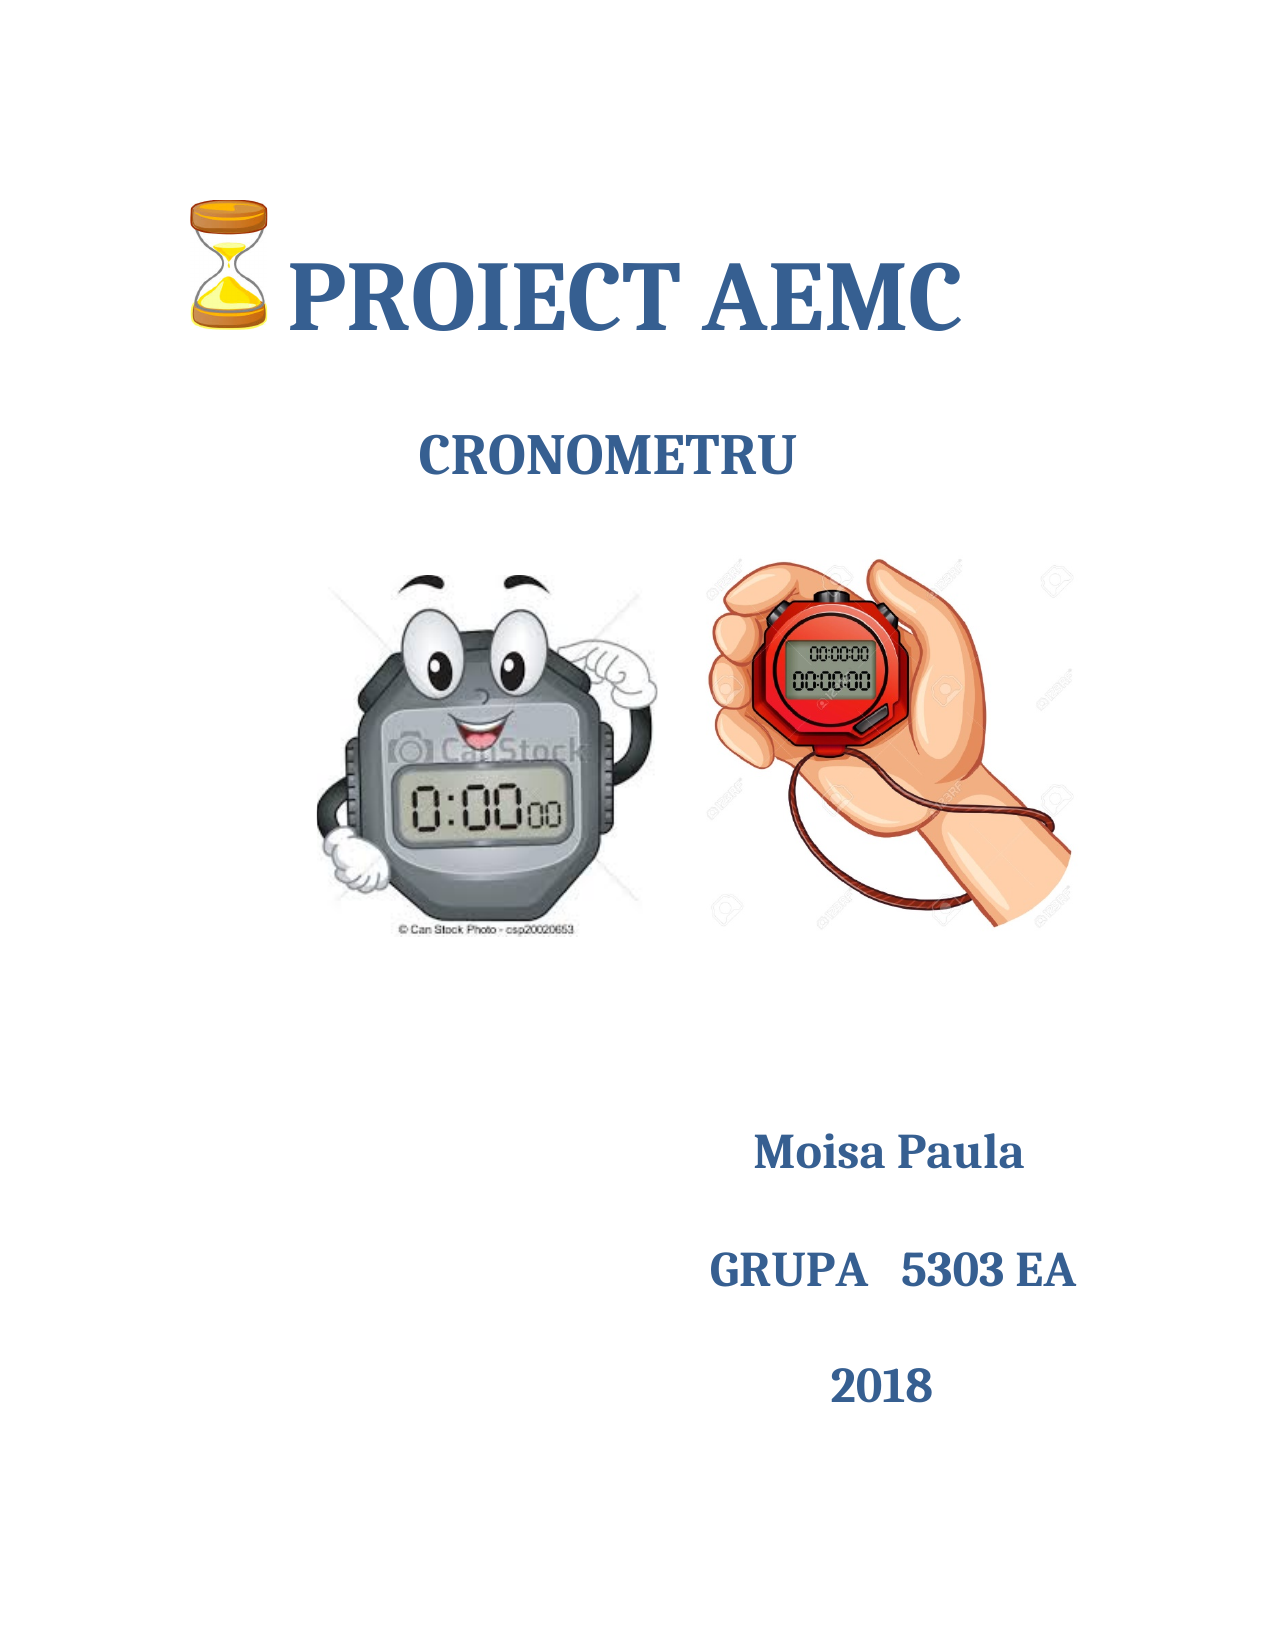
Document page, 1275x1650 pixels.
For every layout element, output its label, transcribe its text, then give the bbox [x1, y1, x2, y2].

subtitle Moisa Paula [150, 1124, 1125, 1181]
subtitle 2018 [150, 1357, 1125, 1415]
picture [190, 200, 268, 330]
subtitle PROIECT AEMC [150, 200, 1125, 355]
picture [316, 575, 658, 937]
subtitle GRUPA 5303 EA [150, 1241, 1125, 1299]
subtitle CRONOMETRU [150, 422, 1125, 489]
picture [696, 549, 1084, 937]
